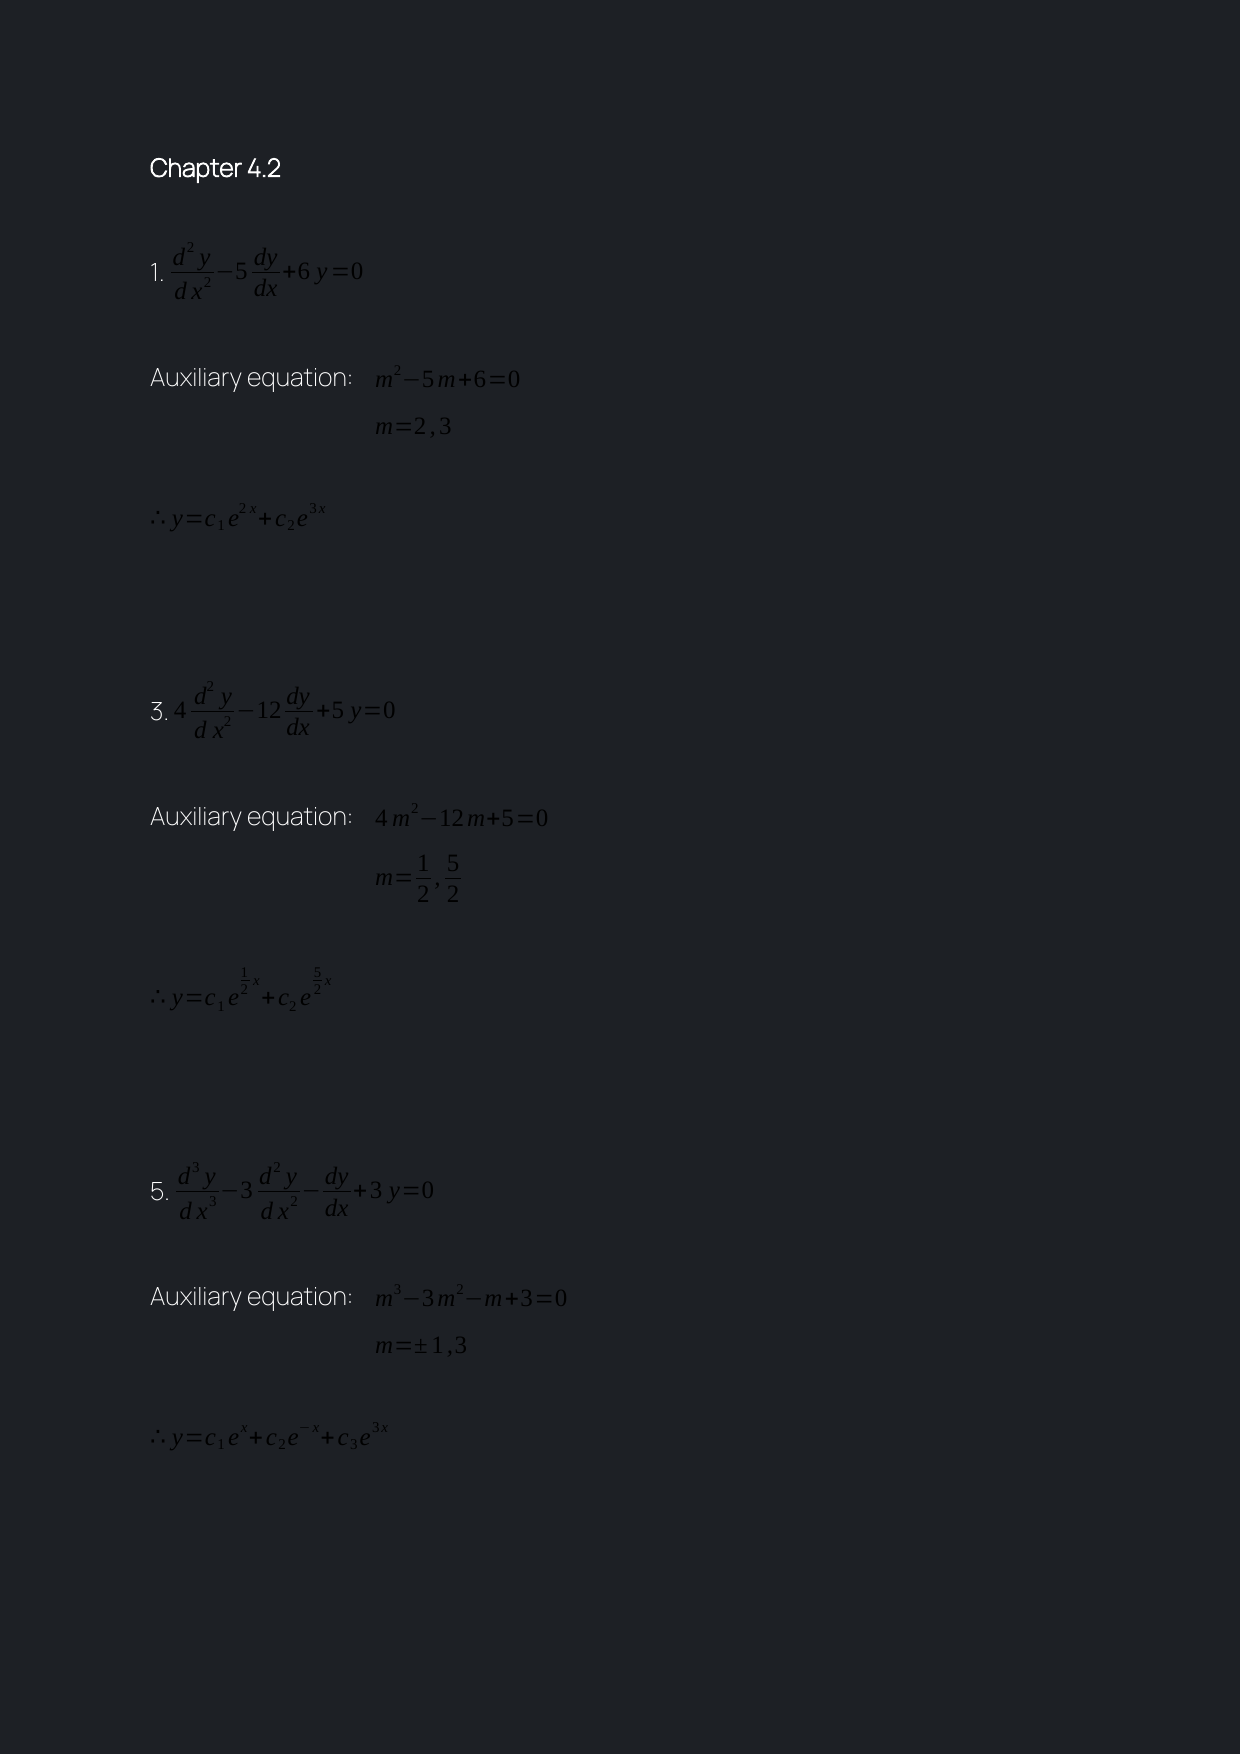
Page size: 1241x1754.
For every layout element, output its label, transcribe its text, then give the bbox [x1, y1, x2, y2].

text Chapter 4.2 [150, 150, 1090, 184]
text Auxiliary equation: [150, 798, 1090, 832]
text Auxiliary equation: [150, 1279, 1090, 1313]
text 1. [150, 239, 1090, 305]
text 5. [150, 1158, 1090, 1224]
text 3. [150, 678, 1090, 744]
text Auxiliary equation: [150, 359, 1090, 393]
